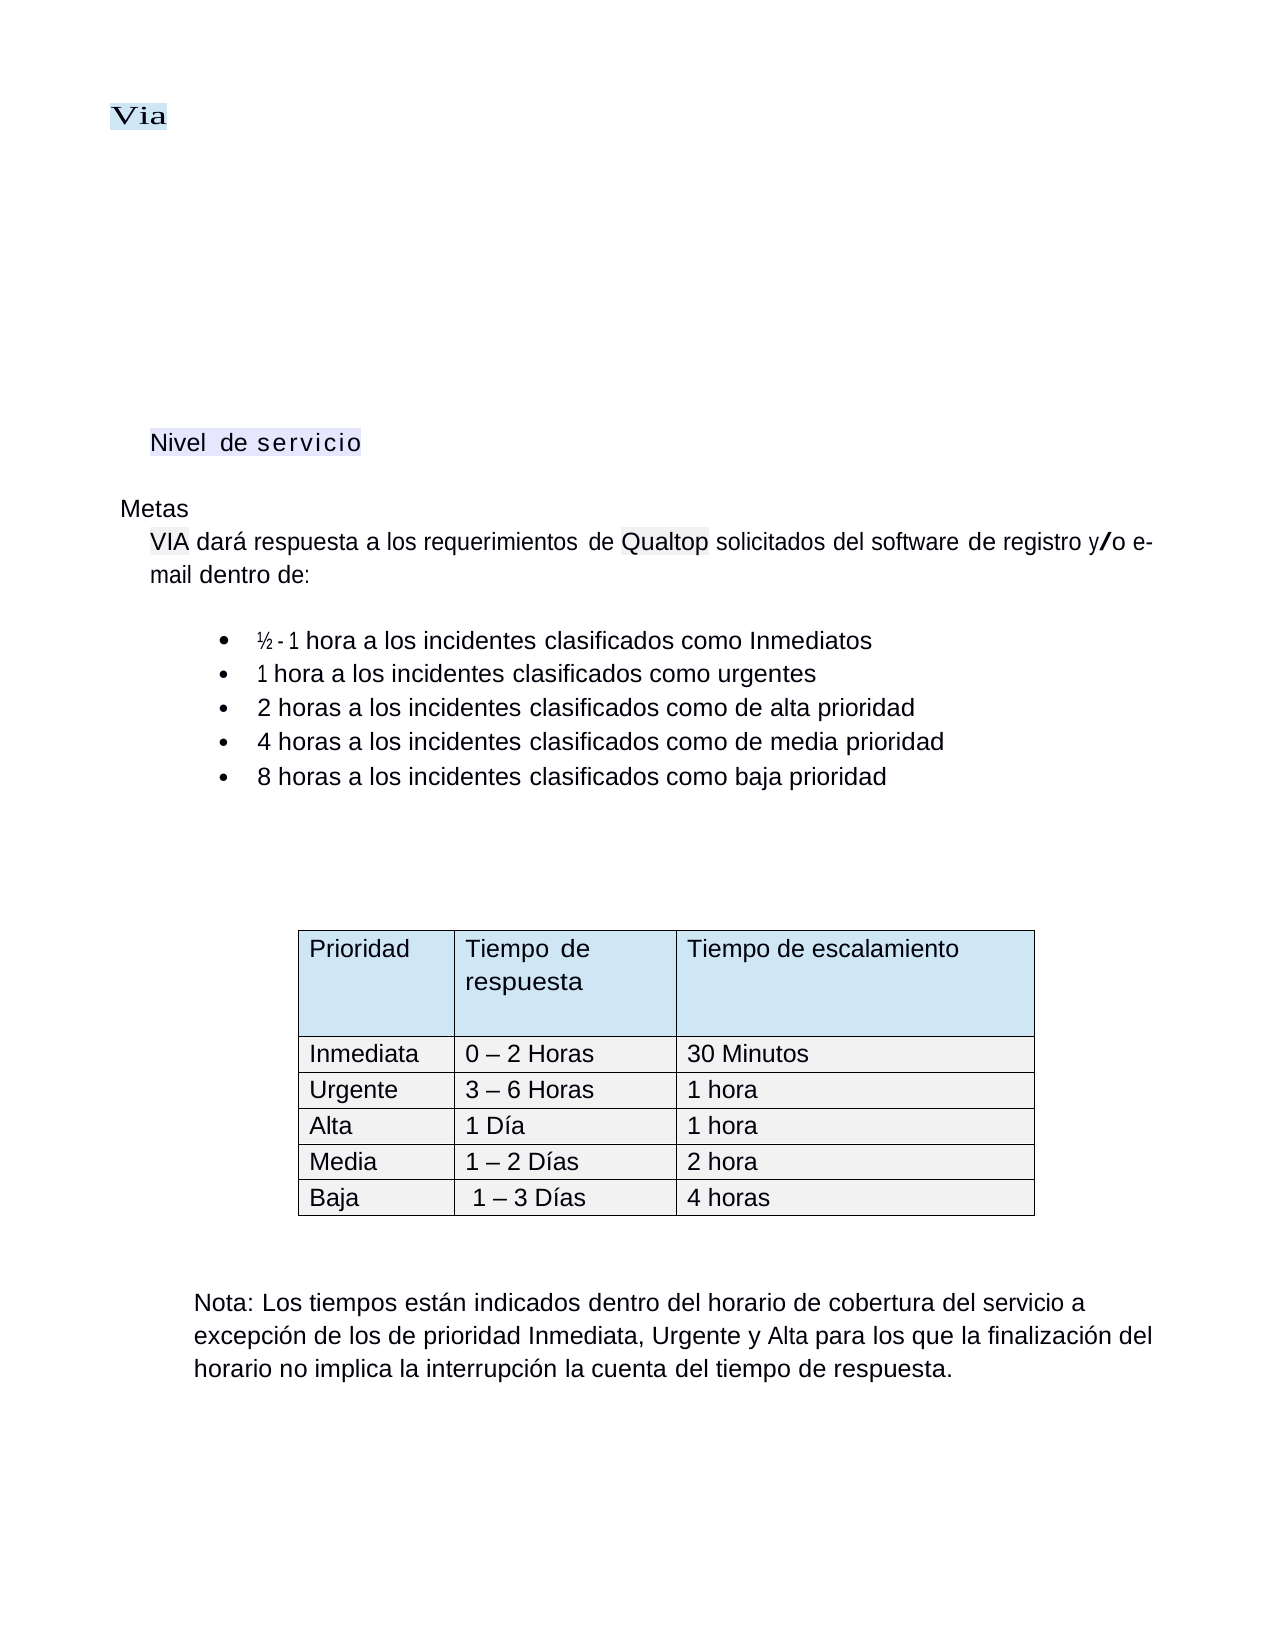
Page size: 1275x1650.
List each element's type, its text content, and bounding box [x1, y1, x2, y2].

table_header Tiempo de respuesta [455, 931, 676, 1036]
table_cell Media [299, 1145, 454, 1179]
list 8 horas a los incidentes clasificados como baja prioridad [219, 762, 1167, 790]
table_header Tiempo de escalamiento [677, 931, 1034, 1036]
list ½ - 1 hora a los incidentes clasificados como Inmediatos [219, 626, 1167, 654]
table_cell 1 – 2 Días [455, 1145, 676, 1179]
table_cell Baja [299, 1180, 454, 1215]
list 1 hora a los incidentes clasificados como urgentes [219, 659, 1167, 688]
text VIA dará respuesta a los requerimientos de Qualtop solicitados del software de registro y/o e-mail dentro de: [150, 527, 1167, 588]
table_cell 0 – 2 Horas [455, 1037, 676, 1072]
text Nivel de servicio [150, 427, 1167, 456]
table_cell 1 Día [455, 1109, 676, 1143]
table_cell 2 hora [677, 1145, 1034, 1179]
table_cell 1 – 3 Días [455, 1180, 676, 1215]
table_cell 3 – 6 Horas [455, 1073, 676, 1108]
table_cell 30 Minutos [677, 1037, 1034, 1072]
table_cell 1 hora [677, 1109, 1034, 1143]
table_cell 1 hora [677, 1073, 1034, 1108]
table_cell Urgente [299, 1073, 454, 1108]
table_cell Inmediata [299, 1037, 454, 1072]
table_cell 4 horas [677, 1180, 1034, 1215]
text Metas [120, 493, 1167, 522]
list 4 horas a los incidentes clasificados como de media prioridad [219, 727, 1167, 756]
table_header Prioridad [299, 931, 454, 1036]
table_cell Alta [299, 1109, 454, 1143]
list 2 horas a los incidentes clasificados como de alta prioridad [219, 693, 1167, 722]
